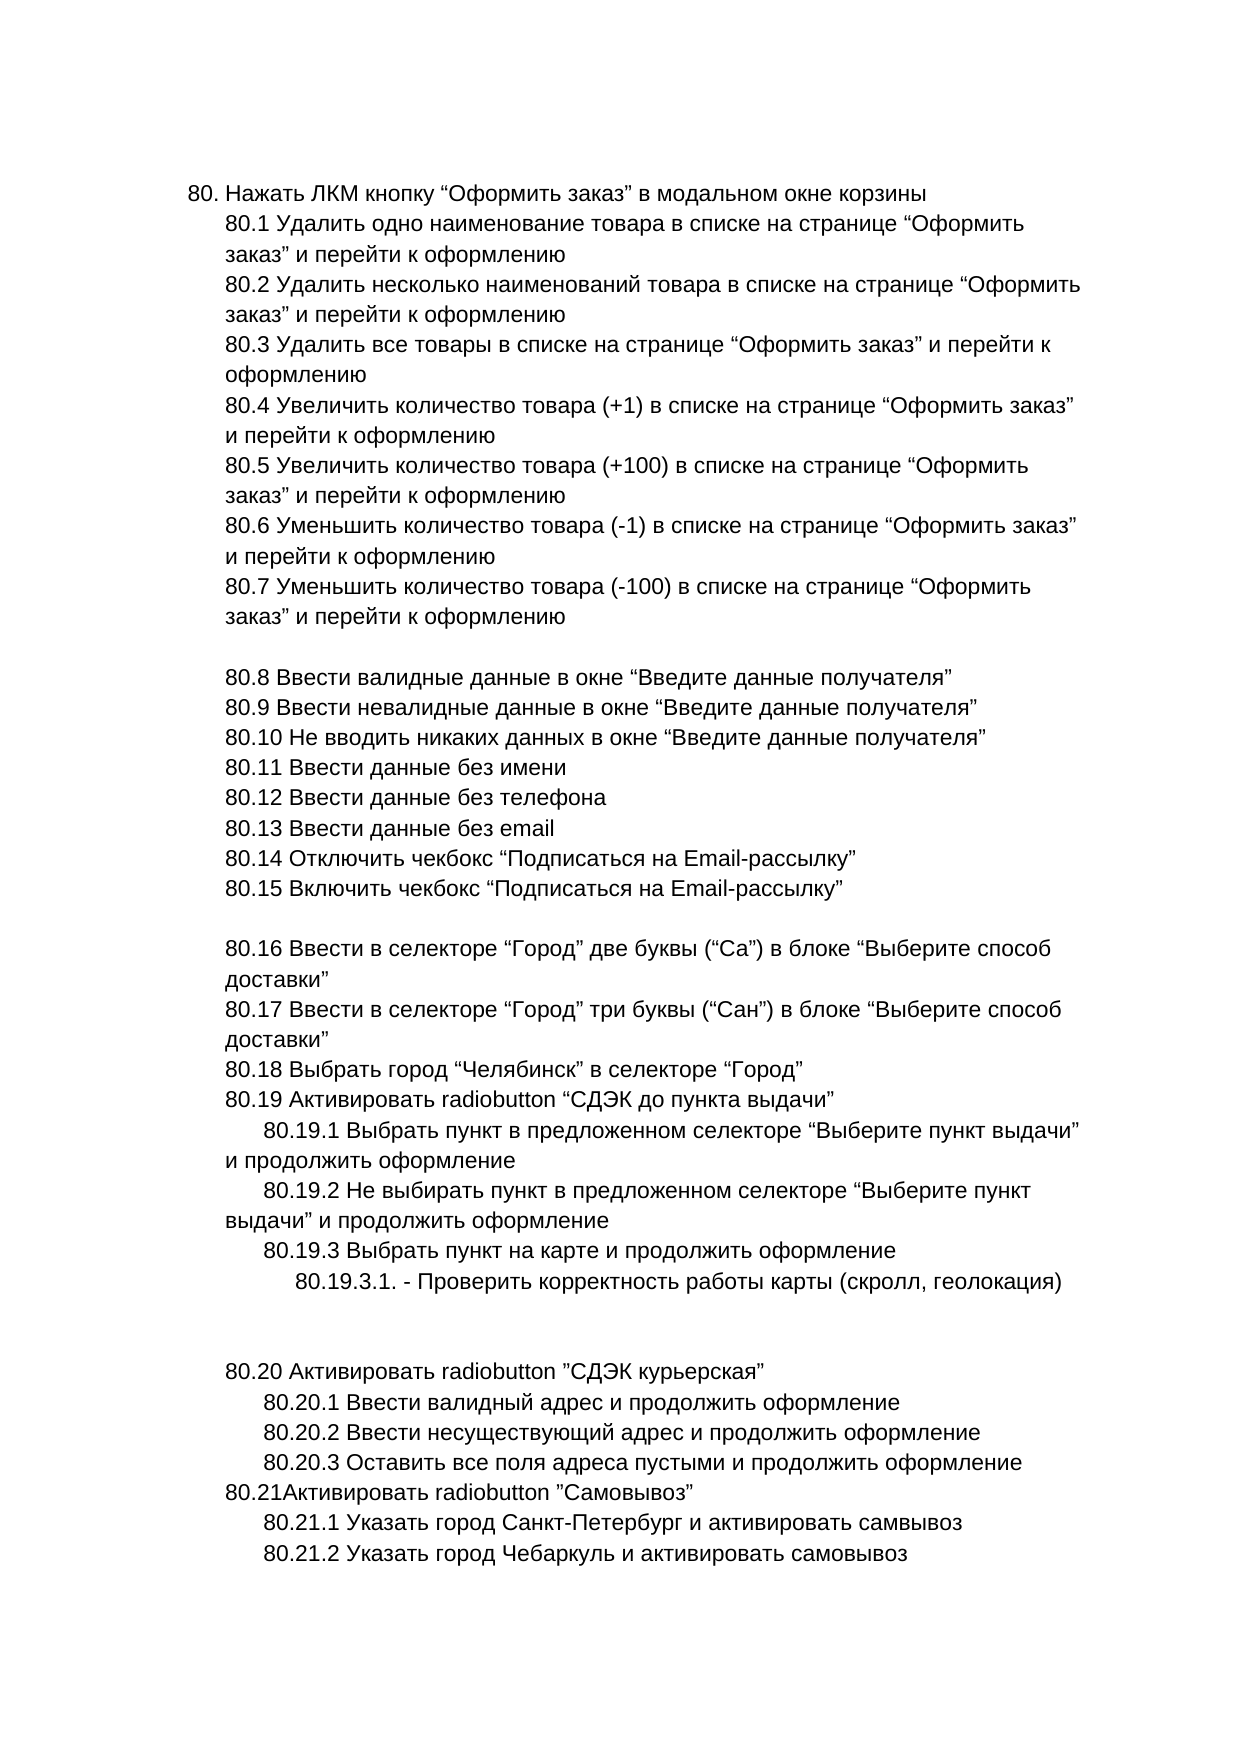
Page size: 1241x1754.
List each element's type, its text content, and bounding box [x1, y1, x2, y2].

text 80.19.3.1. - Проверить корректность работы карты (скролл, геолокация) [225, 1268, 1090, 1294]
text 80.13 Ввести данные без email [225, 814, 1090, 841]
text 80.15 Включить чекбокс “Подписаться на Email-рассылку” [225, 875, 1090, 901]
text 80.20.3 Оставить все поля адреса пустыми и продолжить оформление [225, 1449, 1090, 1475]
text 80.3 Удалить все товары в списке на странице “Оформить заказ” и перейти к оформлению [225, 331, 1090, 388]
text 80.10 Не вводить никаких данных в окне “Введите данные получателя” [225, 724, 1090, 750]
text 80.19.3 Выбрать пункт на карте и продолжить оформление [225, 1237, 1090, 1264]
text 80.1 Удалить одно наименование товара в списке на странице “Оформить заказ” и перейти к оформлению [225, 210, 1090, 267]
text 80.5 Увеличить количество товара (+100) в списке на странице “Оформить заказ” и перейти к оформлению [225, 452, 1090, 509]
text 80.9 Ввести невалидные данные в окне “Введите данные получателя” [225, 694, 1090, 720]
text 80.19.2 Не выбирать пункт в предложенном селекторе “Выберите пункт выдачи” и продолжить оформление [225, 1177, 1090, 1234]
text 80.14 Отключить чекбокс “Подписаться на Email-рассылку” [225, 845, 1090, 871]
text 80.19 Активировать radiobutton “СДЭК до пункта выдачи” [225, 1086, 1090, 1113]
list Нажать ЛКМ кнопку “Оформить заказ” в модальном окне корзины [187, 180, 1090, 207]
text 80.12 Ввести данные без телефона [225, 784, 1090, 811]
text 80.21Активировать radiobutton ”Самовывоз” [225, 1479, 1090, 1506]
text 80.21.2 Указать город Чебаркуль и активировать самовывоз [225, 1539, 1090, 1566]
text 80.6 Уменьшить количество товара (-1) в списке на странице “Оформить заказ” и перейти к оформлению [225, 512, 1090, 569]
text 80.20.1 Ввести валидный адрес и продолжить оформление [225, 1388, 1090, 1415]
text 80.17 Ввести в селекторе “Город” три буквы (“Сан”) в блоке “Выберите способ доставки” [225, 996, 1090, 1052]
text 80.19.1 Выбрать пункт в предложенном селекторе “Выберите пункт выдачи” и продолжить оформление [225, 1117, 1090, 1173]
text 80.18 Выбрать город “Челябинск” в селекторе “Город” [225, 1056, 1090, 1083]
text 80.11 Ввести данные без имени [225, 754, 1090, 781]
text 80.16 Ввести в селекторе “Город” две буквы (“Са”) в блоке “Выберите способ доставки” [225, 935, 1090, 992]
text 80.20 Активировать radiobutton ”СДЭК курьерская” [225, 1358, 1090, 1385]
text 80.7 Уменьшить количество товара (-100) в списке на странице “Оформить заказ” и перейти к оформлению [225, 573, 1090, 629]
text 80.20.2 Ввести несуществующий адрес и продолжить оформление [225, 1419, 1090, 1445]
text 80.21.1 Указать город Санкт-Петербург и активировать самвывоз [225, 1509, 1090, 1536]
text 80.8 Ввести валидные данные в окне “Введите данные получателя” [225, 663, 1090, 690]
text 80.4 Увеличить количество товара (+1) в списке на странице “Оформить заказ” и перейти к оформлению [225, 392, 1090, 448]
text 80.2 Удалить несколько наименований товара в списке на странице “Оформить заказ” и перейти к оформлению [225, 271, 1090, 327]
